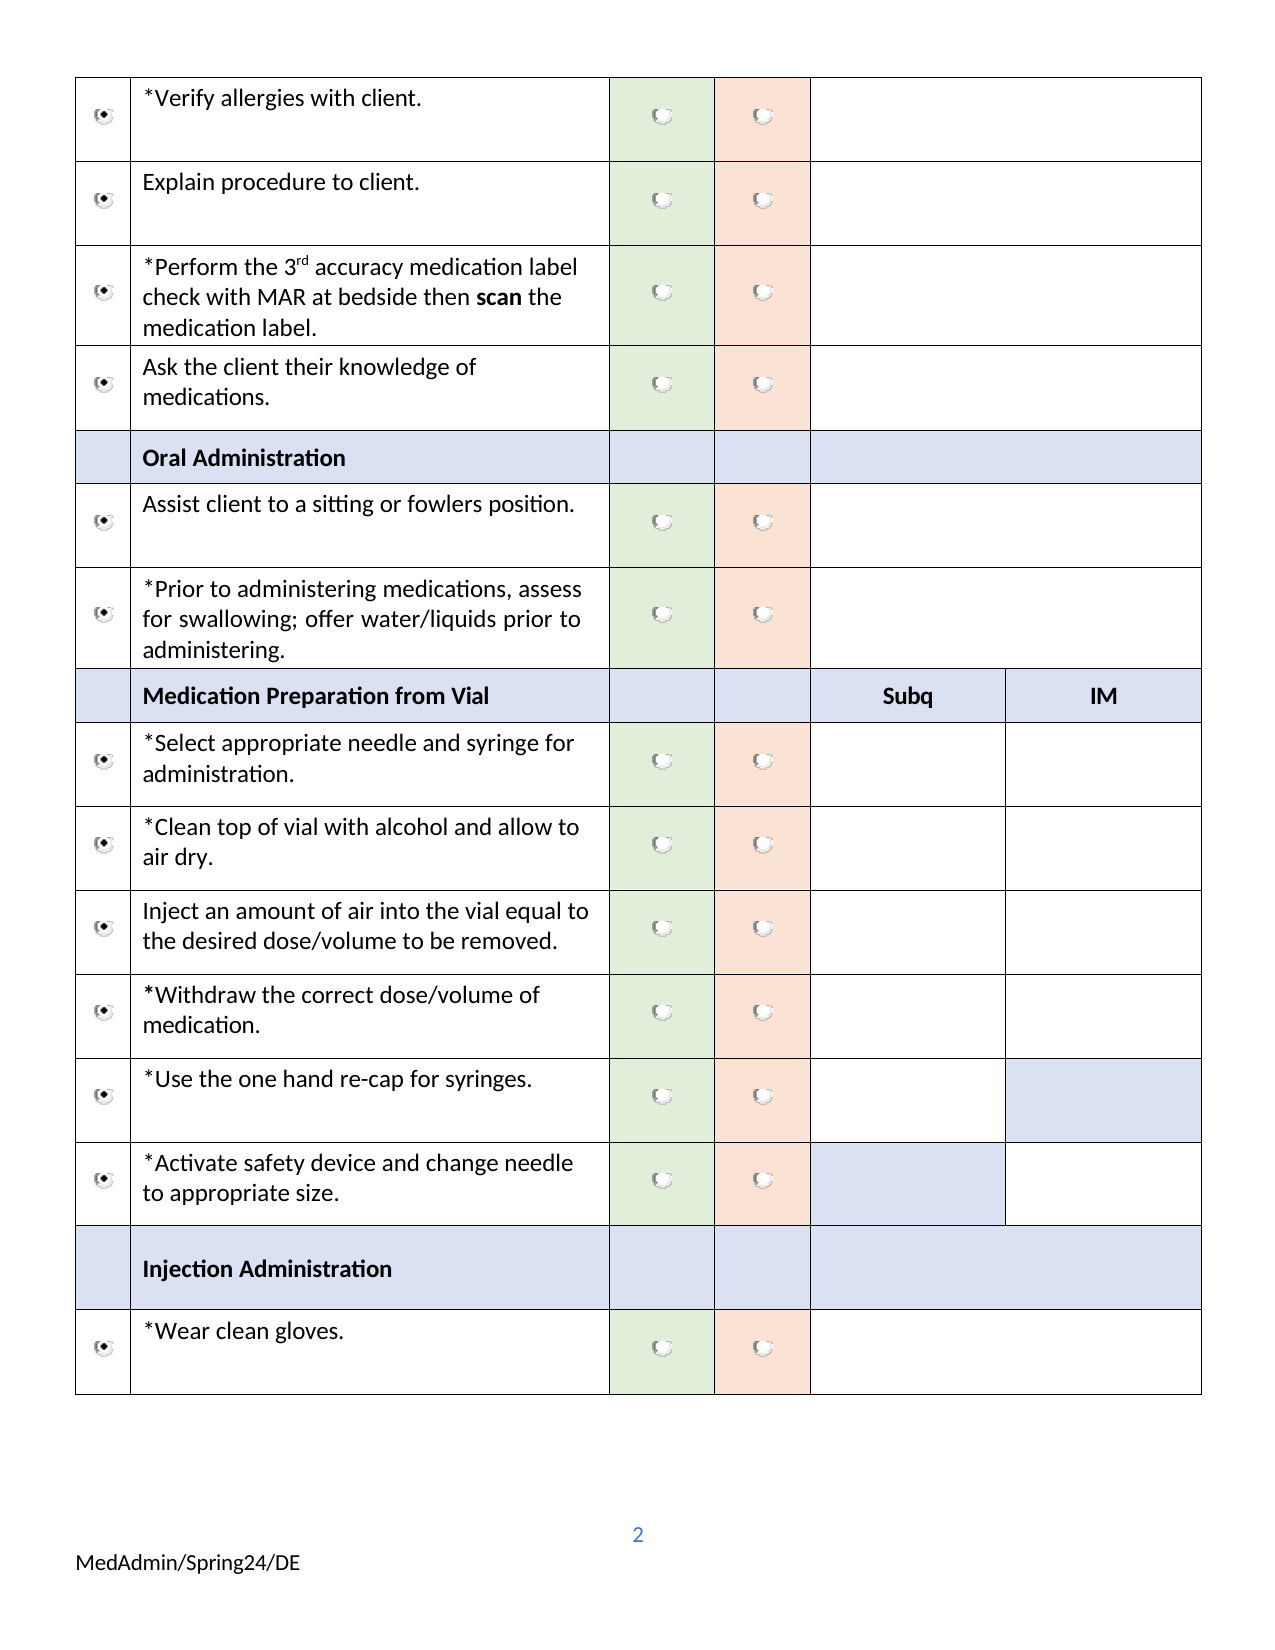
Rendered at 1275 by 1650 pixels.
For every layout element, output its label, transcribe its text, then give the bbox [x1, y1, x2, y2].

table_cell [610, 162, 714, 245]
table_cell [76, 1143, 130, 1225]
table_cell [610, 1310, 714, 1394]
table_cell Medication Preparation from Vial [131, 669, 609, 722]
table_cell [610, 807, 714, 889]
picture [651, 921, 673, 938]
table_cell [811, 1059, 1005, 1142]
table_cell [610, 431, 714, 483]
table_header [715, 78, 810, 161]
table_cell [610, 669, 714, 722]
picture [752, 109, 773, 126]
table_cell [715, 431, 810, 483]
picture [752, 377, 773, 394]
picture [93, 921, 114, 938]
picture [752, 285, 773, 302]
table_cell [715, 975, 810, 1058]
table_cell [811, 723, 1005, 806]
table_cell [76, 431, 130, 483]
table_cell [610, 568, 714, 668]
picture [752, 921, 773, 938]
table_cell [715, 1059, 810, 1142]
picture [651, 837, 673, 855]
picture [752, 1089, 773, 1106]
table_cell *Withdraw the correct dose/volume of medication. [131, 975, 609, 1058]
table_cell [811, 568, 1201, 668]
table_cell [610, 484, 714, 567]
table_cell [811, 807, 1005, 889]
picture [93, 1089, 114, 1106]
table_cell Oral Administration [131, 431, 609, 483]
table_cell [715, 162, 810, 245]
picture [752, 837, 773, 855]
picture [651, 193, 673, 210]
table_cell [610, 346, 714, 430]
table_cell [811, 162, 1201, 245]
table_cell [811, 975, 1005, 1058]
picture [752, 754, 773, 771]
table_header [610, 78, 714, 161]
table_cell [76, 484, 130, 567]
table_cell [811, 1310, 1201, 1394]
table_cell [811, 1143, 1005, 1225]
picture [651, 1005, 673, 1022]
table_cell [715, 669, 810, 722]
table_cell [76, 568, 130, 668]
table_cell [610, 723, 714, 806]
picture [651, 607, 673, 624]
picture [93, 377, 114, 394]
table_header *Verify allergies with client. [131, 78, 609, 161]
table_cell Subq [811, 669, 1005, 722]
table_cell *Prior to administering medications, assess for swallowing; offer water/liquids prior to administering. [131, 568, 609, 668]
table_cell [76, 162, 130, 245]
table_cell [715, 568, 810, 668]
table_cell [76, 246, 130, 345]
table_cell [715, 1226, 810, 1309]
picture [752, 193, 773, 210]
table_cell [715, 346, 810, 430]
picture [93, 1173, 114, 1190]
picture [651, 754, 673, 771]
table_cell [1006, 1143, 1201, 1225]
table_cell [1006, 807, 1201, 889]
table_cell [76, 1226, 130, 1309]
table_cell [715, 807, 810, 889]
table_cell *Activate safety device and change needle to appropriate size. [131, 1143, 609, 1225]
table_cell [1006, 723, 1201, 806]
table_cell [76, 975, 130, 1058]
table_cell *Perform the 3rd accuracy medication label check with MAR at bedside then scan the medication label. [131, 246, 609, 345]
picture [93, 1005, 114, 1022]
table_cell [715, 723, 810, 806]
table_cell *Wear clean gloves. [131, 1310, 609, 1394]
picture [752, 607, 773, 624]
table_cell *Select appropriate needle and syringe for administration. [131, 723, 609, 806]
picture [93, 607, 114, 624]
table_cell IM [1006, 669, 1201, 722]
picture [752, 1005, 773, 1022]
picture [752, 515, 773, 532]
table_cell [76, 807, 130, 889]
table_cell [1006, 891, 1201, 974]
table_cell [715, 246, 810, 345]
table_cell Assist client to a sitting or fowlers position. [131, 484, 609, 567]
picture [93, 193, 114, 210]
picture [93, 285, 114, 302]
table_cell [610, 1059, 714, 1142]
table_header [76, 78, 130, 161]
table_cell [76, 669, 130, 722]
table_cell [715, 891, 810, 974]
picture [651, 377, 673, 394]
table_cell Ask the client their knowledge of medications. [131, 346, 609, 430]
table_cell [610, 1226, 714, 1309]
table_cell Inject an amount of air into the vial equal to the desired dose/volume to be removed. [131, 891, 609, 974]
table_cell [715, 1310, 810, 1394]
picture [651, 109, 673, 126]
table_cell [811, 484, 1201, 567]
picture [651, 1341, 673, 1358]
table_cell [811, 246, 1201, 345]
picture [651, 1173, 673, 1190]
table_cell [610, 891, 714, 974]
table_cell Injection Administration [131, 1226, 609, 1309]
table_cell [610, 1143, 714, 1225]
table_header [811, 78, 1201, 161]
picture [93, 1341, 114, 1358]
picture [93, 754, 114, 771]
picture [651, 1089, 673, 1106]
picture [93, 515, 114, 532]
table_cell [715, 1143, 810, 1225]
table_cell [1006, 1059, 1201, 1142]
table_cell [811, 431, 1201, 483]
table_cell [1006, 975, 1201, 1058]
picture [93, 837, 114, 855]
table_cell [76, 891, 130, 974]
picture [752, 1173, 773, 1190]
picture [651, 515, 673, 532]
table_cell [76, 723, 130, 806]
table_cell *Use the one hand re-cap for syringes. [131, 1059, 609, 1142]
table_cell [610, 246, 714, 345]
table_cell *Clean top of vial with alcohol and allow to air dry. [131, 807, 609, 889]
table_cell [811, 1226, 1201, 1309]
picture [93, 109, 114, 126]
table_cell [610, 975, 714, 1058]
table_cell [715, 484, 810, 567]
picture [752, 1341, 773, 1358]
table_cell [811, 891, 1005, 974]
table_cell Explain procedure to client. [131, 162, 609, 245]
table_cell [811, 346, 1201, 430]
table_cell [76, 346, 130, 430]
table_cell [76, 1310, 130, 1394]
table_cell [76, 1059, 130, 1142]
picture [651, 285, 673, 302]
